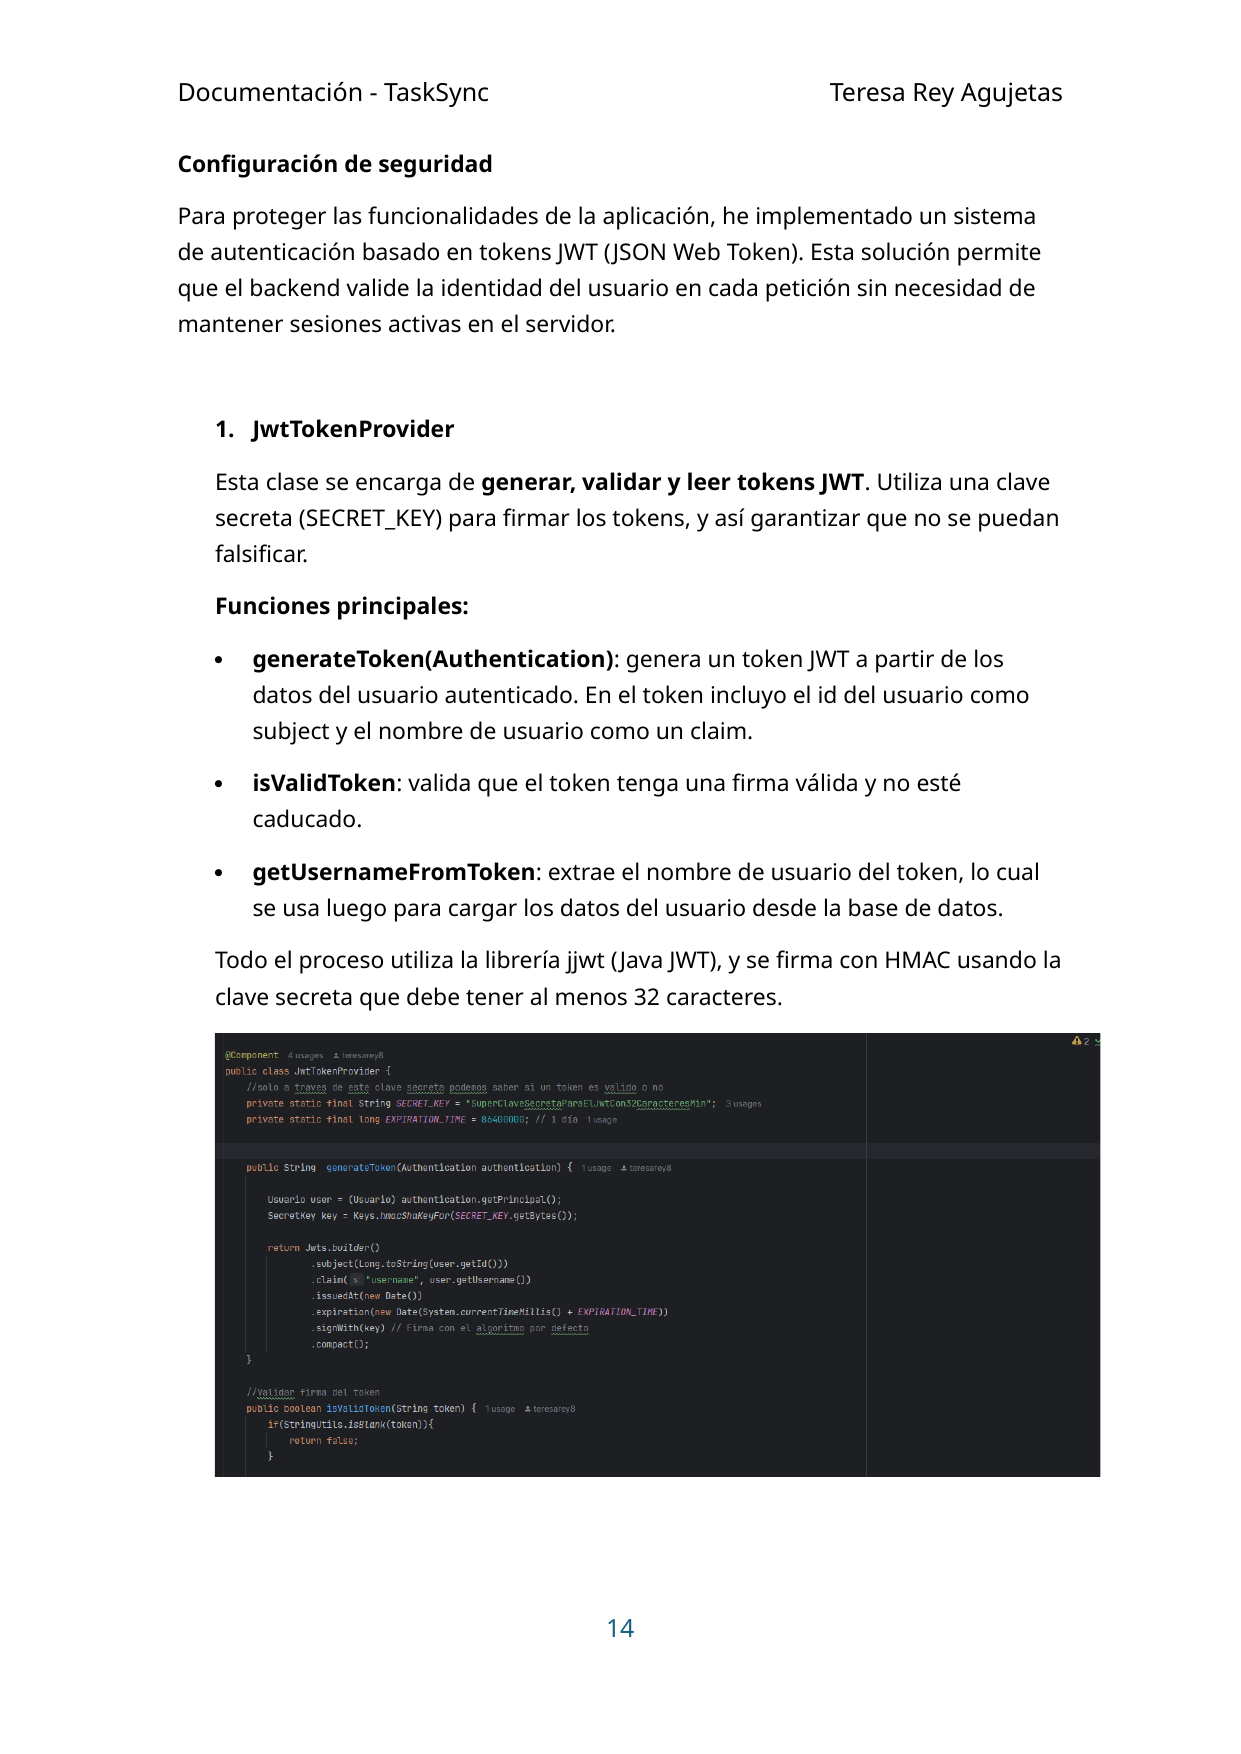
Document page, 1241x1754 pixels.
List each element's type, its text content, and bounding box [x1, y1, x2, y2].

list getUsernameFromToken: extrae el nombre de usuario del token, lo cual se usa luego para cargar los datos del usuario desde la base de datos. [215, 856, 1063, 923]
text Todo el proceso utiliza la librería jjwt (Java JWT), y se firma con HMAC usando la clave secreta que debe tener al menos 32 caracteres. [215, 944, 1063, 1012]
list isValidToken: valida que el token tenga una firma válida y no esté caducado. [215, 767, 1063, 834]
picture [214, 1033, 1101, 1477]
text Configuración de seguridad [177, 148, 1063, 179]
text Funciones principales: [177, 590, 1063, 622]
text Para proteger las funcionalidades de la aplicación, he implementado un sistema de autenticación basado en tokens JWT (JSON Web Token). Esta solución permite que el backend valide la identidad del usuario en cada petición sin necesidad de mantener sesiones activas en el servidor. [177, 200, 1063, 339]
text Esta clase se encarga de generar, validar y leer tokens JWT. Utiliza una clave secreta (SECRET_KEY) para firmar los tokens, y así garantizar que no se puedan falsificar. [215, 466, 1063, 569]
list JwtTokenProvider [215, 413, 1063, 444]
list generateToken(Authentication): genera un token JWT a partir de los datos del usuario autenticado. En el token incluyo el id del usuario como subject y el nombre de usuario como un claim. [215, 643, 1063, 746]
